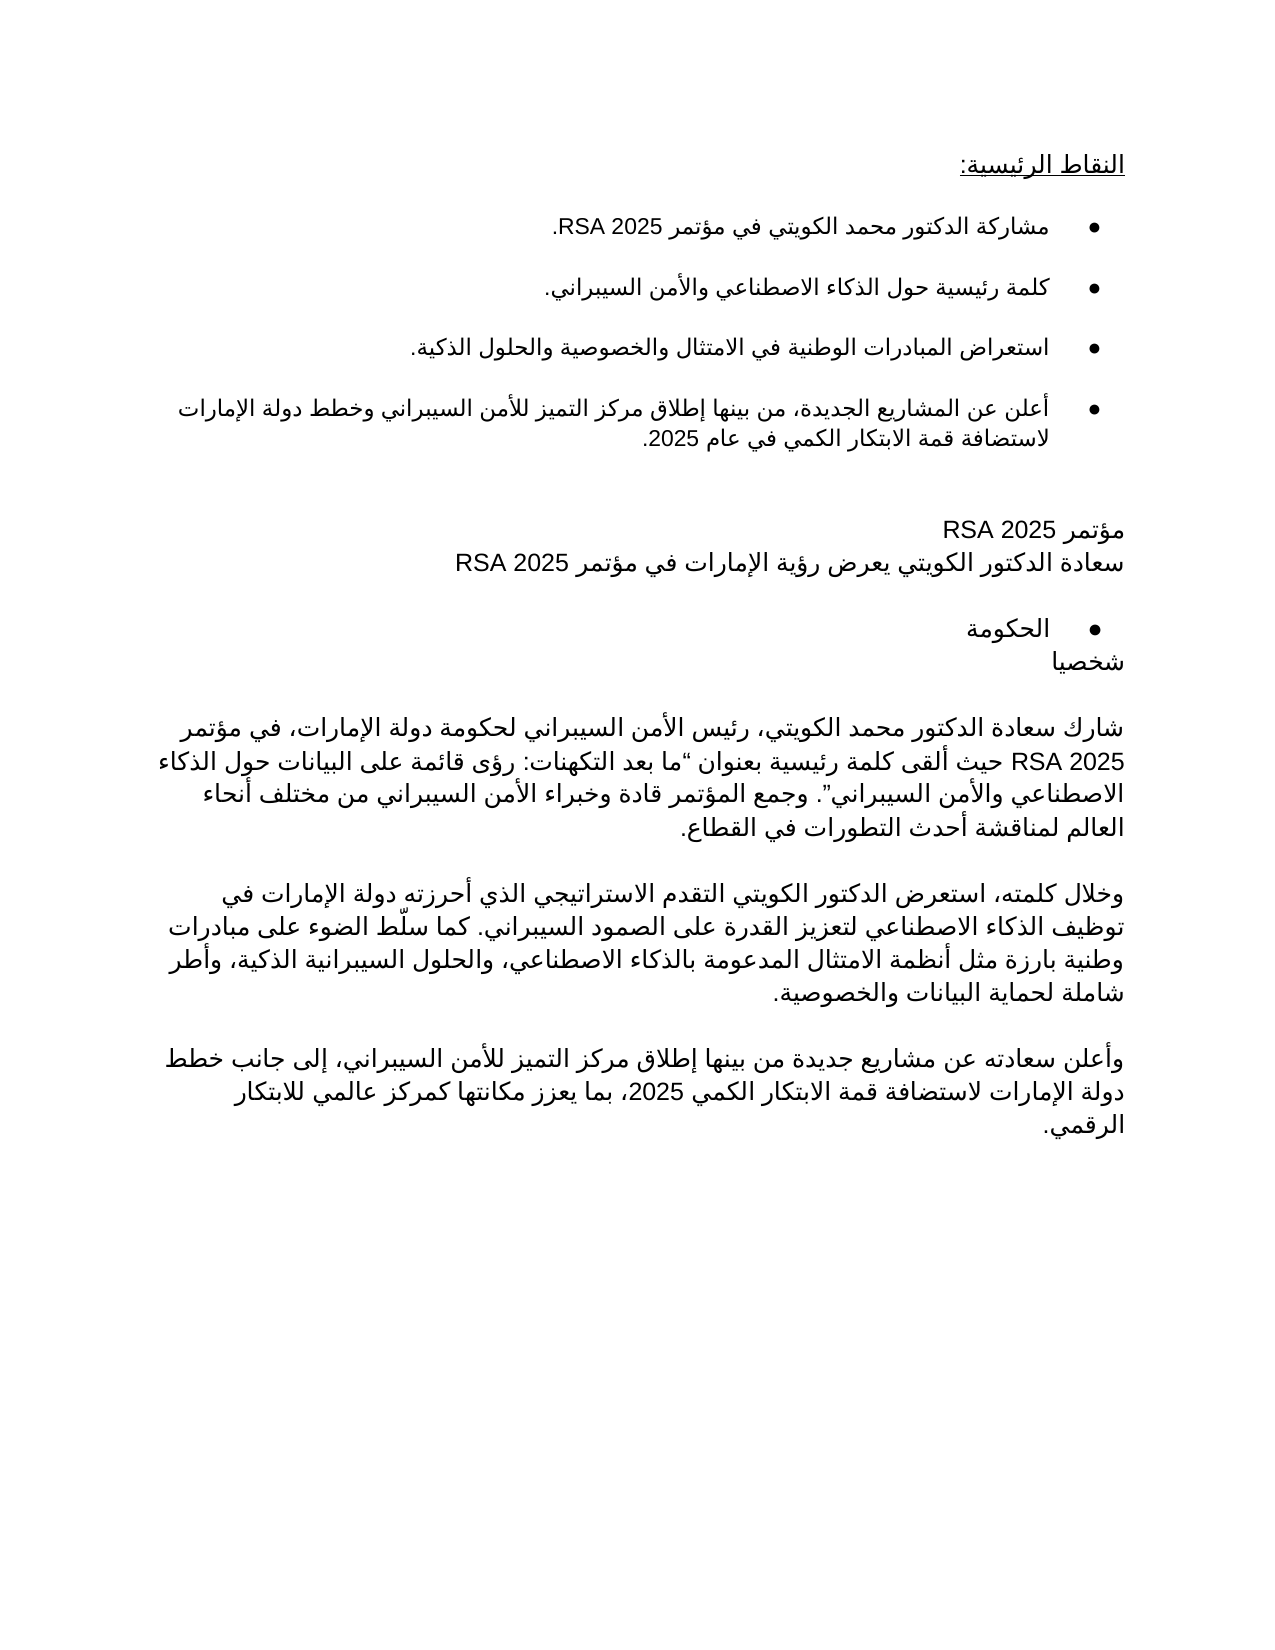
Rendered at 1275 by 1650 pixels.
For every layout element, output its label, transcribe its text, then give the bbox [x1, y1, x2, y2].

text النقاط الرئيسية: [150, 150, 1125, 179]
list الحكومة [150, 614, 1087, 643]
text شارك سعادة الدكتور محمد الكويتي، رئيس الأمن السيبراني لحكومة دولة الإمارات، في مؤتمر RSA 2025 حيث ألقى كلمة رئيسية بعنوان “ما بعد التكهنات: رؤى قائمة على البيانات حول الذكاء الاصطناعي والأمن السيبراني”. وجمع المؤتمر قادة وخبراء الأمن السيبراني من مختلف أنحاء العالم لمناقشة أحدث التطورات في القطاع. [150, 713, 1125, 841]
list أعلن عن المشاريع الجديدة، من بينها إطلاق مركز التميز للأمن السيبراني وخطط دولة الإمارات لاستضافة قمة الابتكار الكمي في عام 2025. [150, 394, 1087, 451]
text مؤتمر RSA 2025 [150, 515, 1125, 544]
list مشاركة الدكتور محمد الكويتي في مؤتمر RSA 2025. [150, 213, 1087, 239]
text شخصيا [150, 647, 1125, 676]
list استعراض المبادرات الوطنية في الامتثال والخصوصية والحلول الذكية. [150, 334, 1087, 360]
text سعادة الدكتور الكويتي يعرض رؤية الإمارات في مؤتمر RSA 2025 [150, 548, 1125, 577]
text وأعلن سعادته عن مشاريع جديدة من بينها إطلاق مركز التميز للأمن السيبراني، إلى جانب خطط دولة الإمارات لاستضافة قمة الابتكار الكمي 2025، بما يعزز مكانتها كمركز عالمي للابتكار الرقمي. [150, 1044, 1125, 1138]
list كلمة رئيسية حول الذكاء الاصطناعي والأمن السيبراني. [150, 274, 1087, 300]
text وخلال كلمته، استعرض الدكتور الكويتي التقدم الاستراتيجي الذي أحرزته دولة الإمارات في توظيف الذكاء الاصطناعي لتعزيز القدرة على الصمود السيبراني. كما سلّط الضوء على مبادرات وطنية بارزة مثل أنظمة الامتثال المدعومة بالذكاء الاصطناعي، والحلول السيبرانية الذكية، وأطر شاملة لحماية البيانات والخصوصية. [150, 878, 1125, 1006]
